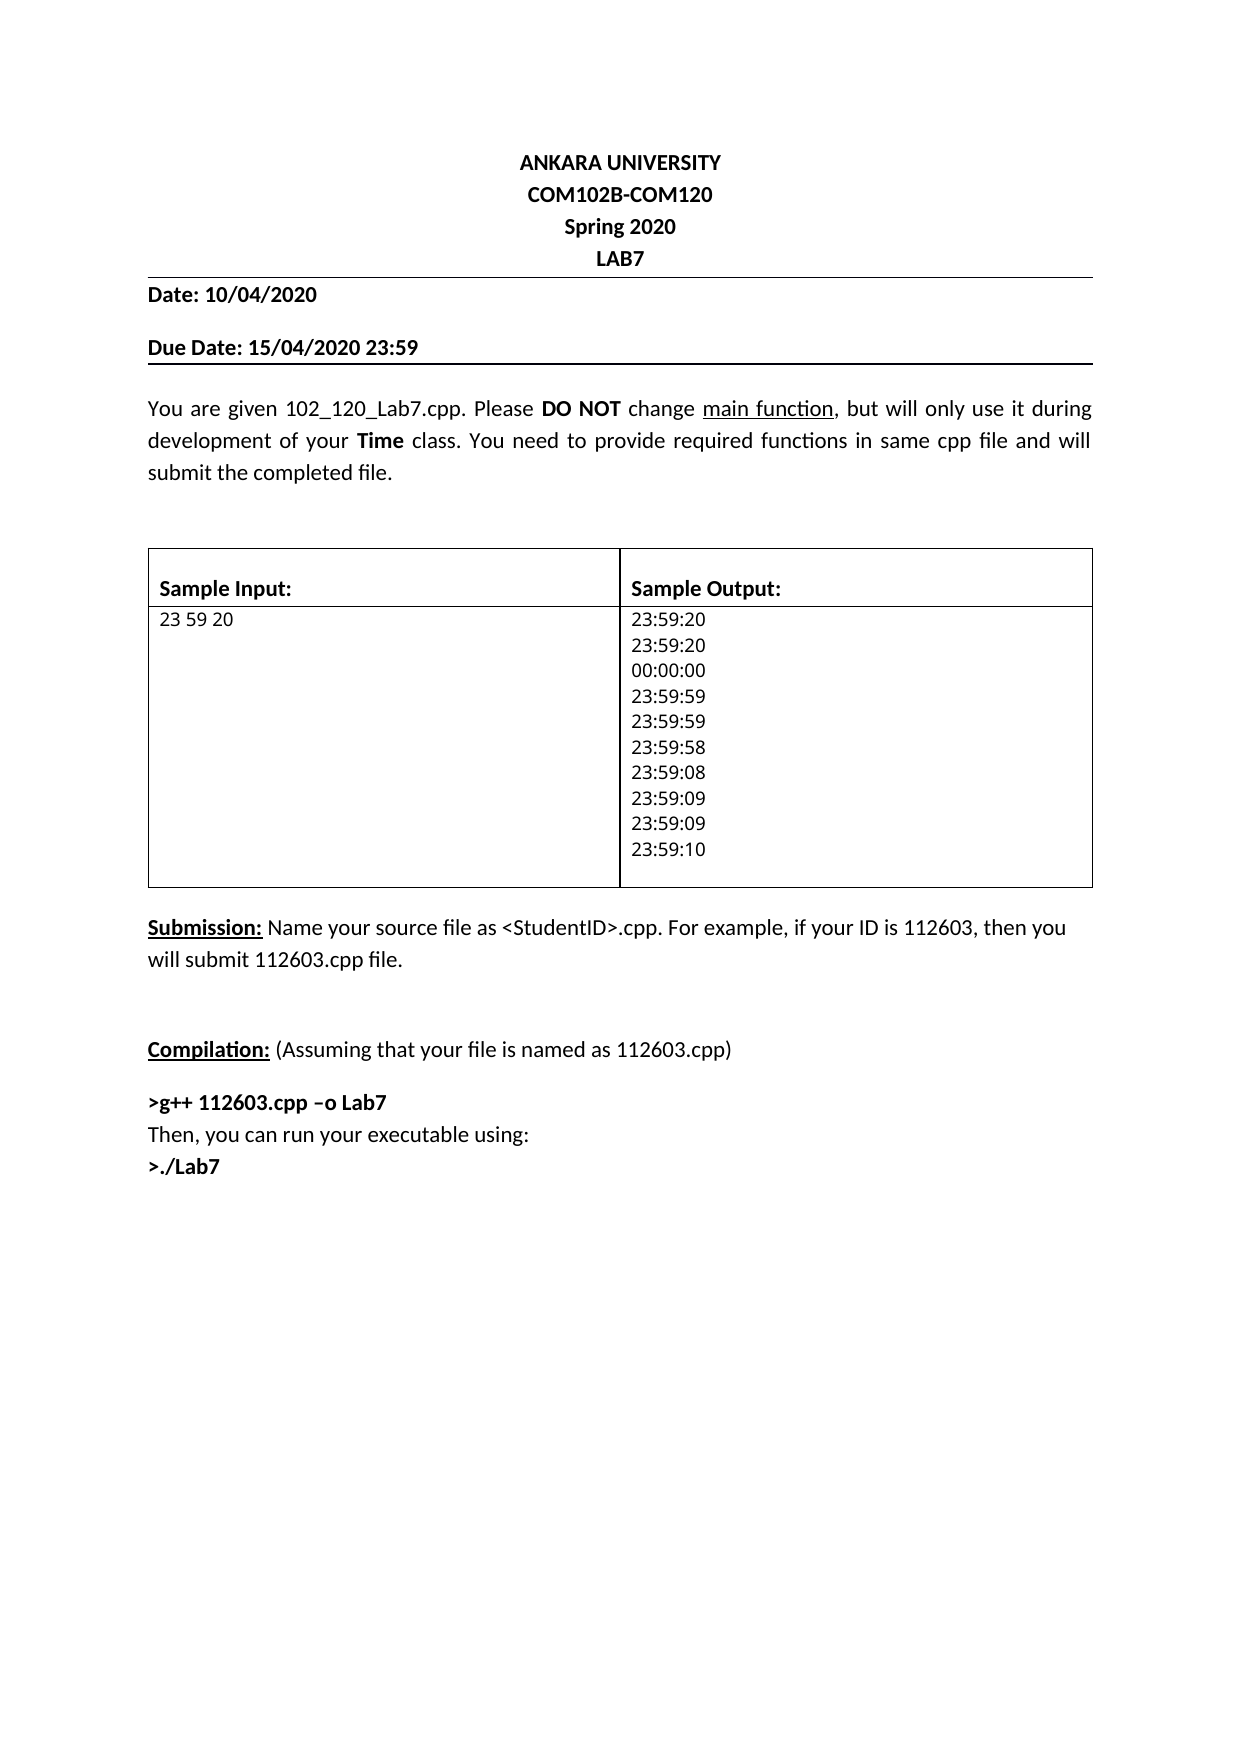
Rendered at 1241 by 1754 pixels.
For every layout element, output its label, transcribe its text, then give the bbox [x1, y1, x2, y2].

text >./Lab7 [148, 1152, 1093, 1180]
text Due Date: 15/04/2020 23:59 [148, 329, 1093, 363]
text ANKARA UNIVERSITY [148, 148, 1093, 176]
text >g++ 112603.cpp –o Lab7 [148, 1088, 1093, 1116]
table_header Sample Input: [149, 549, 619, 606]
text Compilation: (Assuming that your file is named as 112603.cpp) [148, 1035, 1093, 1063]
text LAB7 [148, 244, 1093, 272]
text Submission: Name your source file as <StudentID>.cpp. For example, if your ID is 112603, then you will submit 112603.cpp file. [148, 913, 1093, 973]
table_cell 23:59:20 23:59:20 00:00:00 23:59:59 23:59:59 23:59:58 23:59:08 23:59:09 23:59:09 23:59:10 [621, 607, 1092, 887]
table_header Sample Output: [621, 549, 1092, 606]
text Then, you can run your executable using: [148, 1120, 1093, 1148]
table_cell 23 59 20 [149, 607, 619, 887]
text You are given 102_120_Lab7.cpp. Please DO NOT change main function, but will only use it during development of your Time class. You need to provide required functions in same cpp file and will submit the completed file. [148, 394, 1093, 486]
text Date: 10/04/2020 [148, 278, 1093, 308]
text COM102B-COM120 [148, 180, 1093, 208]
text Spring 2020 [148, 212, 1093, 240]
